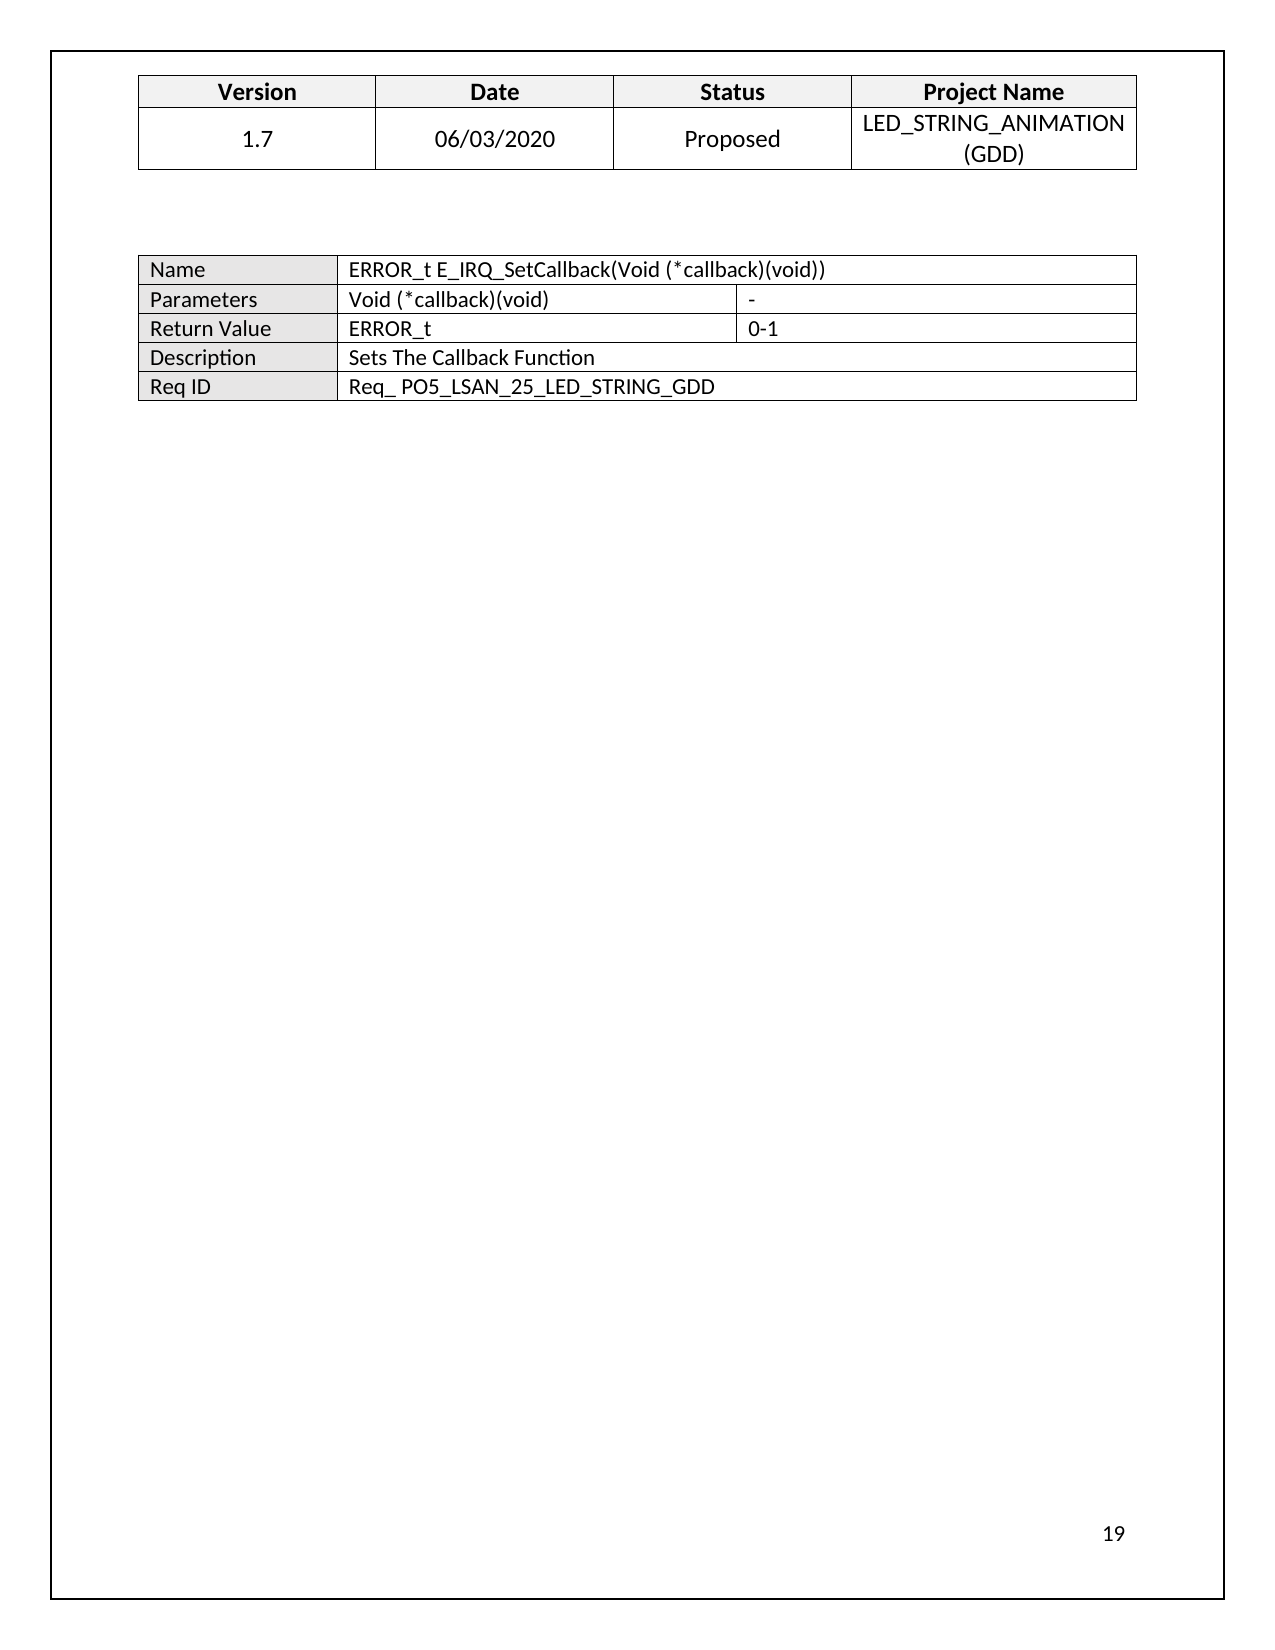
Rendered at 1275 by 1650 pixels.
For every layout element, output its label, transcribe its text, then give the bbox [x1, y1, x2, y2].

table_cell Void (*callback)(void) [338, 285, 736, 313]
table_cell Sets The Callback Function [338, 343, 1136, 371]
table_cell Return Value [139, 314, 337, 342]
table_cell 0-1 [737, 314, 1136, 342]
table_cell Req_ PO5_LSAN_25_LED_STRING_GDD [338, 372, 1136, 400]
table_cell - [737, 285, 1136, 313]
table_header Name [139, 256, 337, 284]
table_cell ERROR_t [338, 314, 736, 342]
table_cell Req ID [139, 372, 337, 400]
table_cell Description [139, 343, 337, 371]
table_cell Parameters [139, 285, 337, 313]
table_header ERROR_t E_IRQ_SetCallback(Void (*callback)(void)) [338, 256, 1136, 284]
